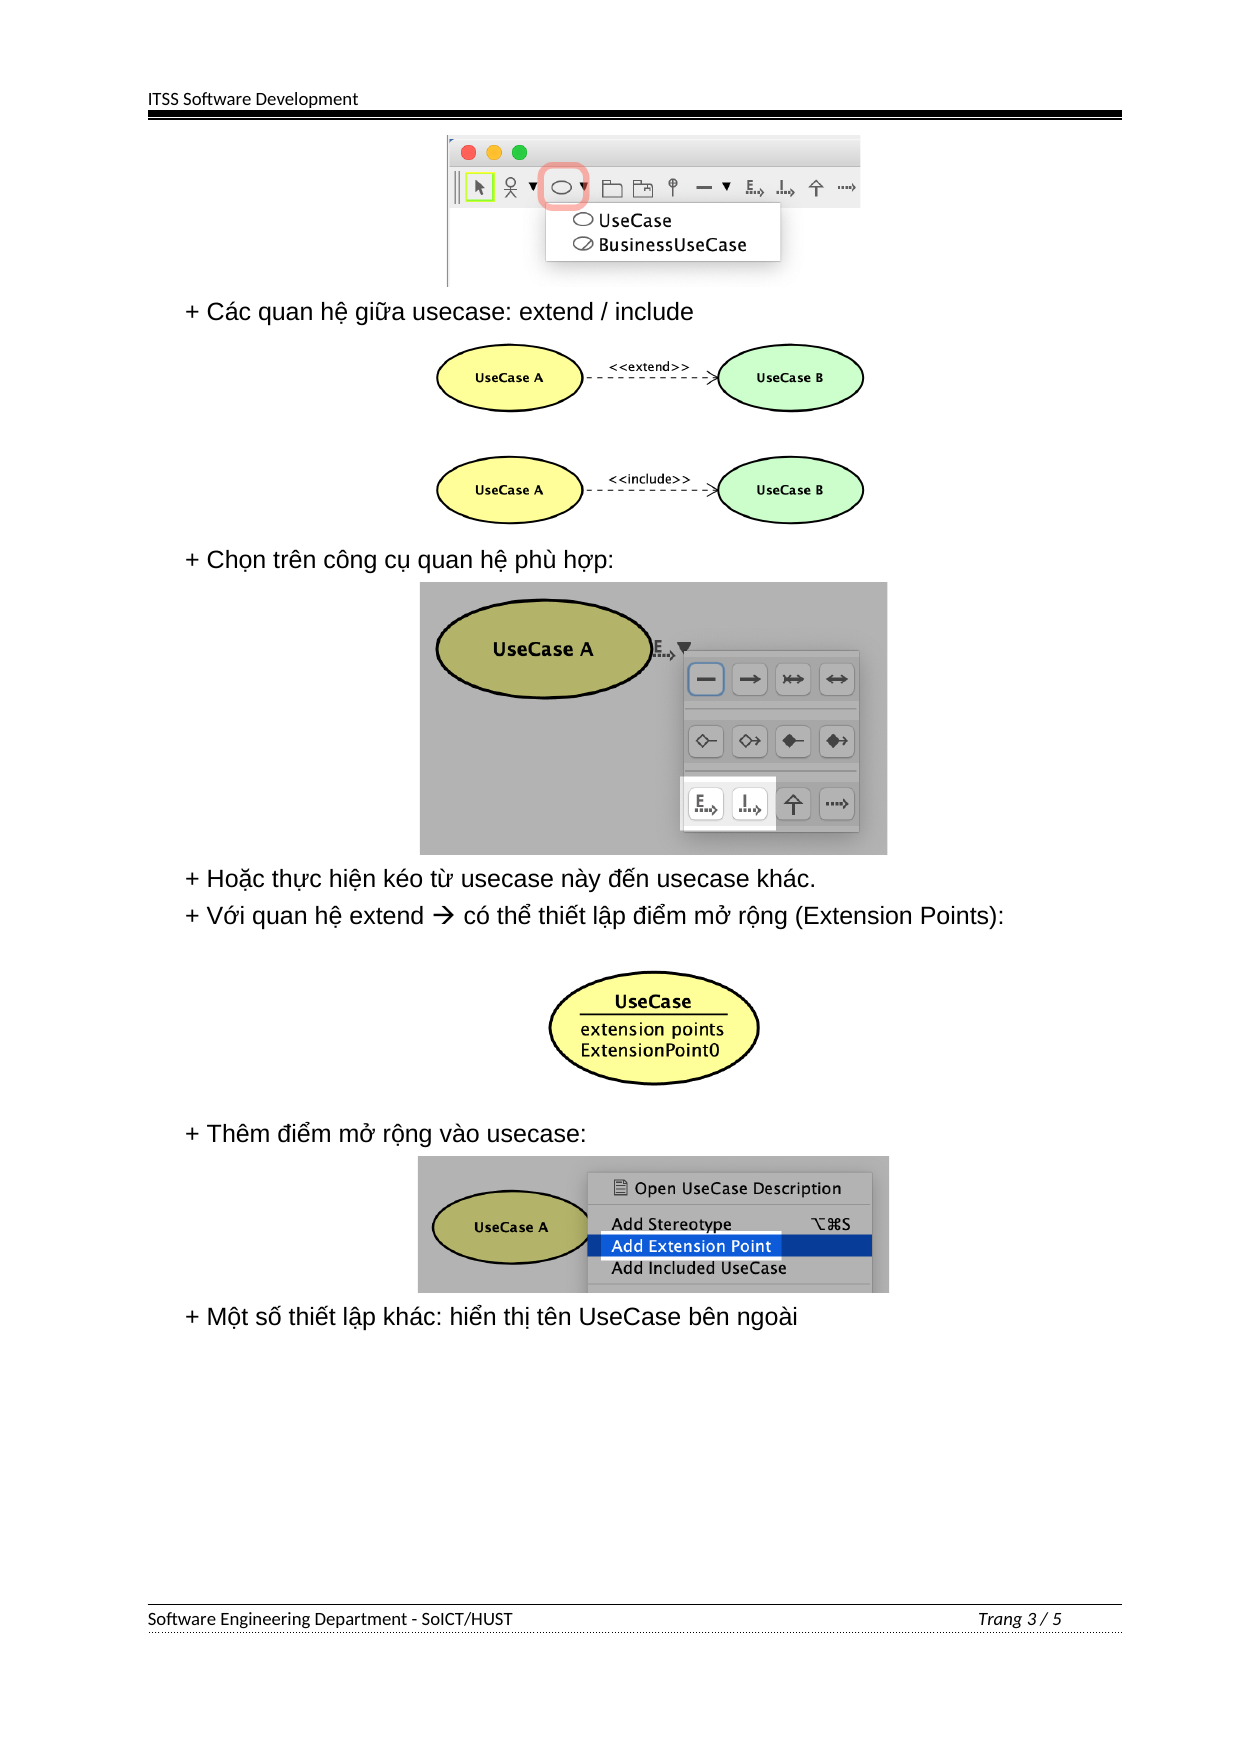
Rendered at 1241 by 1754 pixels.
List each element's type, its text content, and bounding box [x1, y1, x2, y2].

text + Hoặc thực hiện kéo từ usecase này đến usecase khác. [185, 864, 1122, 893]
text + Chọn trên công cụ quan hệ phù hợp: [185, 545, 1122, 574]
text + Một số thiết lập khác: hiển thị tên UseCase bên ngoài [185, 1302, 1122, 1331]
picture [419, 582, 888, 855]
picture [420, 334, 887, 536]
picture [446, 135, 861, 287]
picture [417, 1156, 890, 1293]
picture [516, 938, 791, 1110]
text + Với quan hệ extend có thể thiết lập điểm mở rộng (Extension Points): [185, 901, 1122, 930]
text + Thêm điểm mở rộng vào usecase: [185, 1119, 1122, 1148]
text + Các quan hệ giữa usecase: extend / include [185, 297, 1122, 326]
